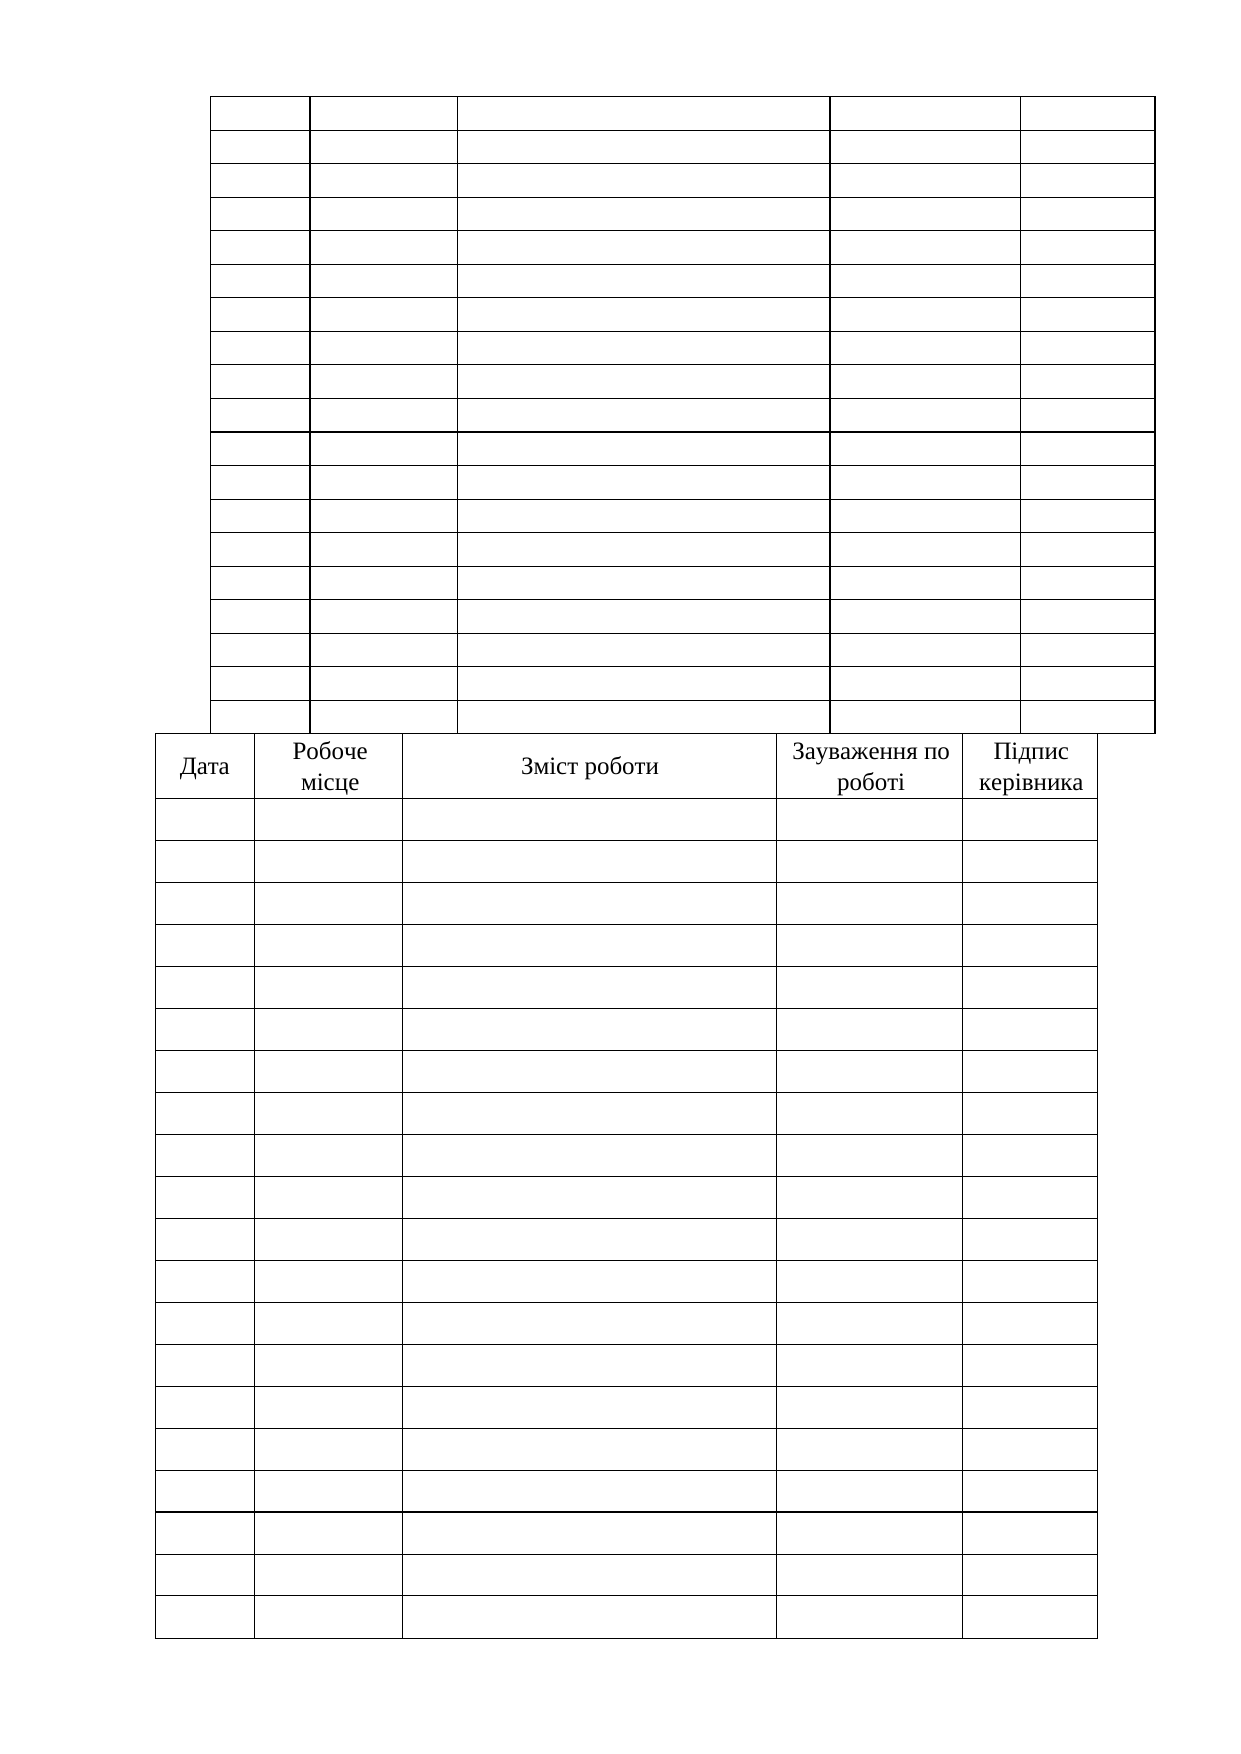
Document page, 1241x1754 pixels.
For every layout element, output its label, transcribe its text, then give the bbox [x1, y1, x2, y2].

table_cell [458, 365, 829, 398]
table_cell [777, 1051, 962, 1092]
table_cell [458, 466, 829, 498]
table_cell [831, 332, 1020, 364]
table_cell [156, 1093, 254, 1134]
table_cell [403, 925, 776, 966]
table_cell [777, 1009, 962, 1050]
table_cell [1021, 433, 1154, 465]
table_cell [458, 667, 829, 700]
table_cell [403, 1135, 776, 1176]
table_cell [311, 365, 457, 398]
table_cell [403, 1471, 776, 1511]
table_cell [777, 967, 962, 1008]
table_cell [211, 231, 309, 264]
table_cell [963, 1596, 1097, 1637]
table_cell [156, 883, 254, 924]
table_cell [963, 1135, 1097, 1176]
table_cell [311, 500, 457, 532]
table_cell [1021, 298, 1154, 331]
table_cell [831, 433, 1020, 465]
table_cell [777, 1596, 962, 1637]
table_cell [403, 967, 776, 1008]
table_cell [1021, 231, 1154, 264]
table_cell [211, 298, 309, 331]
table_cell [255, 841, 402, 882]
table_cell [1021, 701, 1154, 733]
table_cell [156, 1303, 254, 1343]
table_cell [777, 1345, 962, 1386]
table_cell [831, 97, 1020, 129]
table_cell [1021, 131, 1154, 163]
table_cell [255, 1219, 402, 1259]
table_cell [311, 567, 457, 599]
table_cell [831, 533, 1020, 566]
table_cell [311, 701, 457, 733]
table_cell [1021, 97, 1154, 129]
table_cell [777, 799, 962, 840]
table_cell [963, 1009, 1097, 1050]
table_cell [963, 1219, 1097, 1259]
table_cell [156, 1261, 254, 1302]
table_cell [831, 634, 1020, 666]
table_cell [211, 634, 309, 666]
table_cell [211, 667, 309, 700]
table_cell [211, 567, 309, 599]
table_cell [156, 1429, 254, 1469]
table_cell [403, 1177, 776, 1218]
table_cell [777, 1177, 962, 1218]
table_cell [831, 667, 1020, 700]
table_cell [831, 298, 1020, 331]
table_cell [311, 399, 457, 431]
table_cell [1021, 667, 1154, 700]
table_cell [311, 131, 457, 163]
table_cell [963, 799, 1097, 840]
table_cell [156, 925, 254, 966]
table_cell [156, 1219, 254, 1259]
table_cell [211, 433, 309, 465]
table_cell [1021, 265, 1154, 297]
table_cell [255, 1555, 402, 1595]
table_cell [311, 97, 457, 129]
table_cell [255, 799, 402, 840]
table_cell [1021, 198, 1154, 230]
table_cell [311, 634, 457, 666]
table_cell [1021, 466, 1154, 498]
table_cell [831, 164, 1020, 197]
table_cell [156, 1345, 254, 1386]
table_cell [831, 500, 1020, 532]
table_cell [1021, 500, 1154, 532]
table_cell [211, 198, 309, 230]
table_cell [458, 131, 829, 163]
table_cell [458, 198, 829, 230]
table_cell [458, 433, 829, 465]
table_cell [777, 1135, 962, 1176]
table_cell [777, 883, 962, 924]
table_cell [831, 701, 1020, 733]
table_cell [1021, 365, 1154, 398]
table_cell [311, 265, 457, 297]
table_cell [403, 1429, 776, 1469]
table_cell [211, 600, 309, 633]
table_cell [255, 1387, 402, 1427]
table_cell [211, 265, 309, 297]
table_cell [311, 667, 457, 700]
table_cell [458, 600, 829, 633]
table_cell [156, 1596, 254, 1637]
table_cell [963, 1555, 1097, 1595]
table_cell [403, 1513, 776, 1553]
table_cell [211, 500, 309, 532]
table_cell [156, 799, 254, 840]
table_cell [458, 97, 829, 129]
table_cell [255, 1177, 402, 1218]
table_cell [777, 841, 962, 882]
table_cell [255, 1093, 402, 1134]
table_cell [255, 1471, 402, 1511]
table_cell [777, 1219, 962, 1259]
table_cell [963, 1471, 1097, 1511]
table_cell [403, 1009, 776, 1050]
table_cell Зауваження по роботі [777, 734, 962, 798]
table_cell [1021, 600, 1154, 633]
table_cell [403, 1261, 776, 1302]
table_cell [831, 567, 1020, 599]
table_cell [777, 1387, 962, 1427]
table_cell [255, 1135, 402, 1176]
table_cell [458, 634, 829, 666]
table_cell Підпис керівника [963, 734, 1097, 798]
table_cell [963, 1429, 1097, 1469]
table_cell [255, 925, 402, 966]
table_cell [831, 131, 1020, 163]
table_cell [403, 1219, 776, 1259]
table_cell [777, 1471, 962, 1511]
table_cell [311, 600, 457, 633]
table_cell [963, 967, 1097, 1008]
table_cell [1021, 567, 1154, 599]
table_cell [777, 1303, 962, 1343]
table_cell [255, 883, 402, 924]
table_cell [963, 1513, 1097, 1553]
table_cell [156, 1135, 254, 1176]
table_cell [211, 164, 309, 197]
table_cell Зміст роботи [403, 734, 776, 798]
table_cell [963, 1261, 1097, 1302]
table_cell [777, 1555, 962, 1595]
table_cell [777, 1429, 962, 1469]
table_cell [255, 1303, 402, 1343]
table_cell [311, 198, 457, 230]
table_cell [458, 332, 829, 364]
table_cell [458, 298, 829, 331]
table_cell [156, 1471, 254, 1511]
table_cell [777, 1513, 962, 1553]
table_cell [458, 567, 829, 599]
table_cell [458, 265, 829, 297]
table_cell [458, 500, 829, 532]
table_cell [458, 533, 829, 566]
table_cell [255, 1345, 402, 1386]
table_cell [963, 1345, 1097, 1386]
table_cell [831, 198, 1020, 230]
table_cell [831, 600, 1020, 633]
table_cell [831, 265, 1020, 297]
table_cell [255, 1261, 402, 1302]
table_cell [156, 1051, 254, 1092]
table_cell [458, 399, 829, 431]
table_cell [963, 841, 1097, 882]
table_cell [403, 1345, 776, 1386]
table_cell [1021, 533, 1154, 566]
table_cell [156, 1513, 254, 1553]
table_cell [403, 1093, 776, 1134]
table_cell [211, 399, 309, 431]
table_cell [458, 164, 829, 197]
table_cell [1021, 164, 1154, 197]
table_cell [311, 164, 457, 197]
table_cell [831, 231, 1020, 264]
table_cell [311, 466, 457, 498]
table_cell Дата [156, 734, 254, 798]
table_cell [156, 967, 254, 1008]
table_cell [211, 701, 309, 733]
table_cell [963, 1051, 1097, 1092]
table_cell [963, 1177, 1097, 1218]
table_cell [156, 1387, 254, 1427]
table_cell [255, 1513, 402, 1553]
table_cell [831, 399, 1020, 431]
table_cell [1021, 634, 1154, 666]
table_cell [211, 131, 309, 163]
table_cell [211, 533, 309, 566]
table_cell [311, 298, 457, 331]
table_cell [1021, 399, 1154, 431]
table_cell [963, 925, 1097, 966]
table_cell [963, 1093, 1097, 1134]
table_cell [156, 1177, 254, 1218]
table_cell [211, 97, 309, 129]
table_cell [311, 332, 457, 364]
table_cell [156, 1009, 254, 1050]
table_cell [255, 967, 402, 1008]
table_cell [255, 1429, 402, 1469]
table_cell [403, 1051, 776, 1092]
table_cell [311, 533, 457, 566]
table_cell [458, 701, 829, 733]
table_cell [963, 883, 1097, 924]
table_cell [458, 231, 829, 264]
table_cell [403, 1387, 776, 1427]
table_cell [403, 1555, 776, 1595]
table_cell [777, 1261, 962, 1302]
table_cell [403, 799, 776, 840]
table_cell [403, 883, 776, 924]
table_cell [255, 1009, 402, 1050]
table_cell [403, 1303, 776, 1343]
table_cell [963, 1387, 1097, 1427]
table_cell Робоче місце [255, 734, 402, 798]
table_cell [255, 1051, 402, 1092]
table_cell [1021, 332, 1154, 364]
table_cell [963, 1303, 1097, 1343]
table_cell [156, 1555, 254, 1595]
table_cell [211, 365, 309, 398]
table_cell [403, 841, 776, 882]
table_cell [777, 1093, 962, 1134]
table_cell [311, 231, 457, 264]
table_cell [255, 1596, 402, 1637]
table_cell [777, 925, 962, 966]
table_cell [831, 365, 1020, 398]
table_cell [211, 466, 309, 498]
table_cell [311, 433, 457, 465]
table_cell [403, 1596, 776, 1637]
table_cell [831, 466, 1020, 498]
table_cell [156, 841, 254, 882]
table_cell [211, 332, 309, 364]
